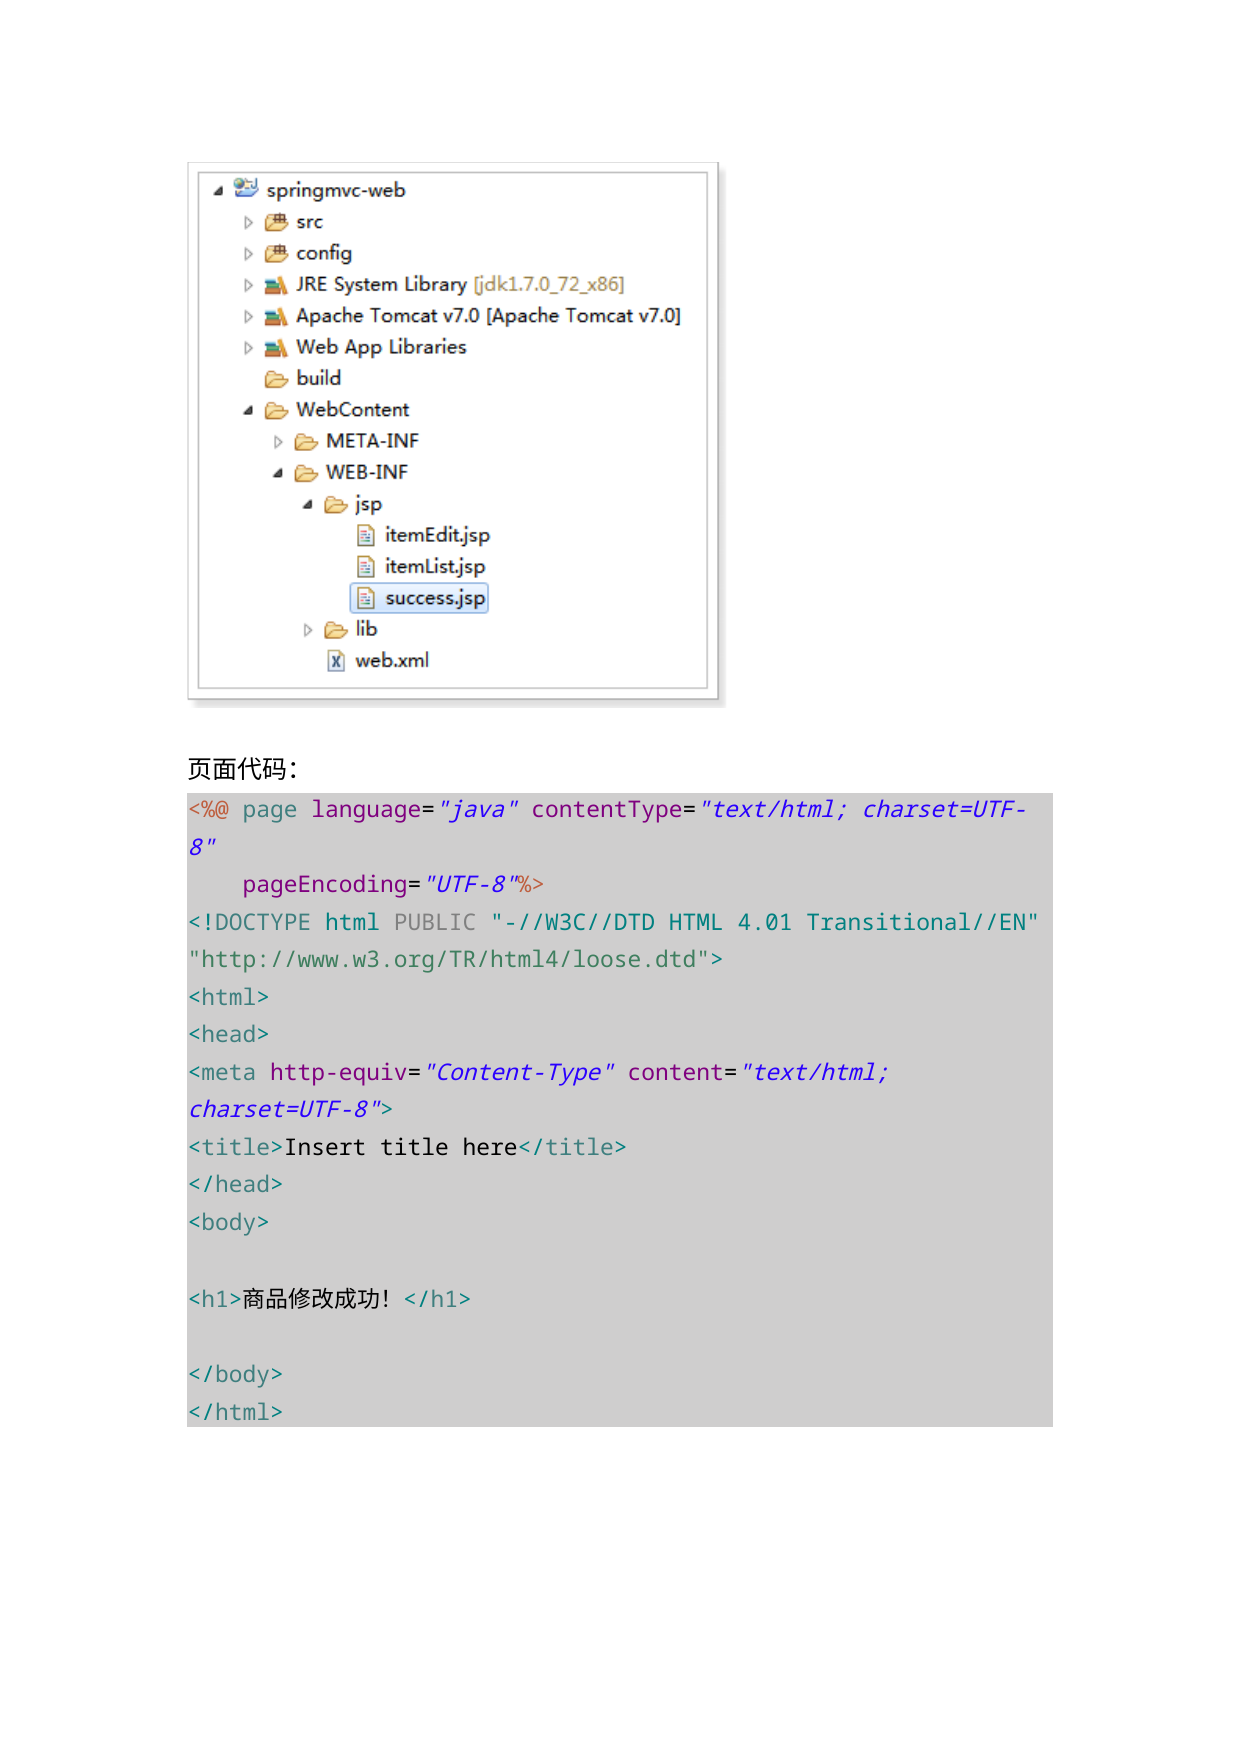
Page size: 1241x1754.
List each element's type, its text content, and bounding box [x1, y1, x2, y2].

text <body> [187, 1206, 1053, 1237]
text </body> [187, 1358, 1053, 1389]
text <%@ page language="java" contentType="text/html; charset=UTF-8" [187, 793, 1053, 862]
text <h1>商品修改成功！</h1> [187, 1281, 1053, 1314]
text <meta http-equiv="Content-Type" content="text/html; charset=UTF-8"> [187, 1056, 1053, 1124]
text </head> [187, 1168, 1053, 1199]
picture [187, 162, 727, 708]
text 页面代码： [187, 750, 1053, 786]
text <head> [187, 1018, 1053, 1049]
text </html> [187, 1396, 1053, 1427]
text <!DOCTYPE html PUBLIC "-//W3C//DTD HTML 4.01 Transitional//EN" "http://www.w3.org/TR/html4/loose.dtd"> [187, 906, 1053, 974]
text pageEncoding="UTF-8"%> [187, 868, 1053, 899]
text <title>Insert title here</title> [187, 1131, 1053, 1162]
text <html> [187, 981, 1053, 1012]
